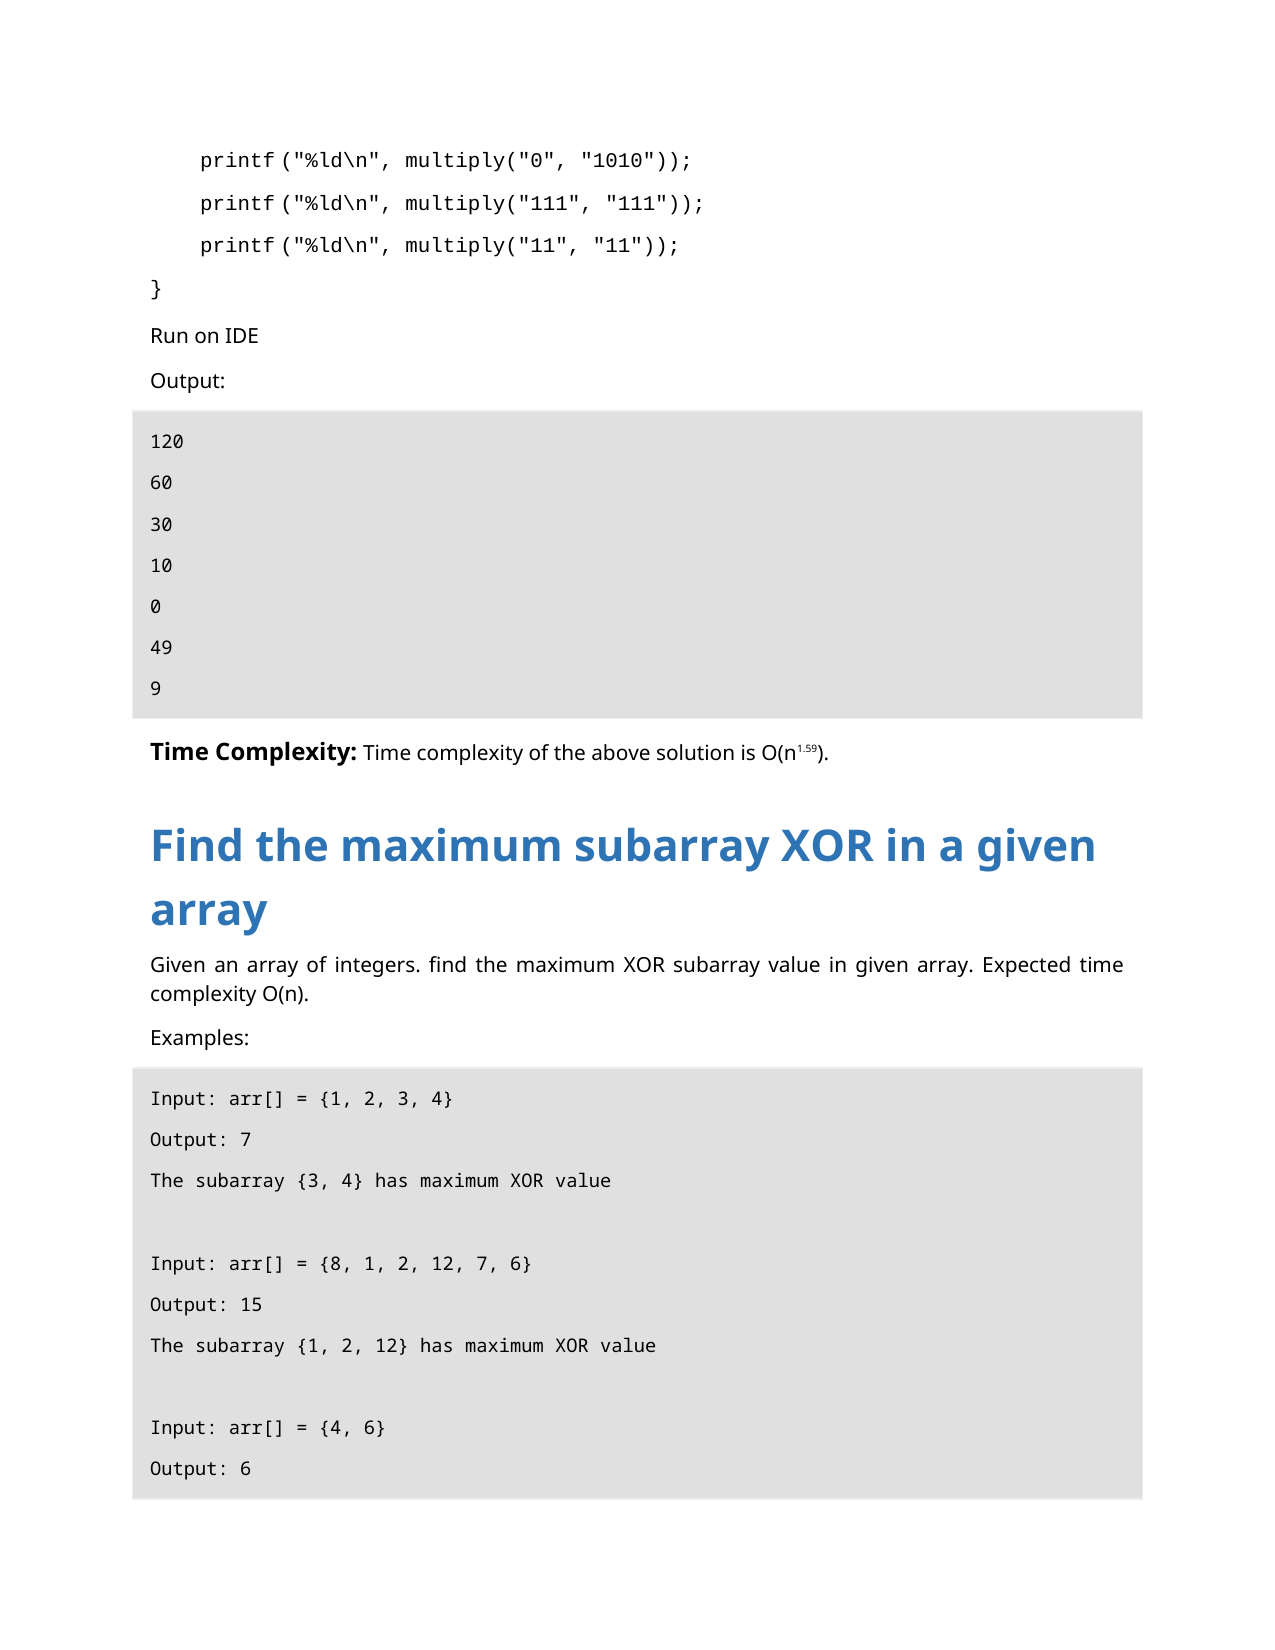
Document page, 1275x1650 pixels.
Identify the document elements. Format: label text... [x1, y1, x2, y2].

text Input: arr[] = {1, 2, 3, 4} [133, 1069, 1142, 1108]
text 30 [133, 493, 1142, 534]
subtitle Find the maximum subarray XOR in a given array [150, 814, 1125, 938]
text Output: [150, 366, 1125, 395]
text 0 [133, 575, 1142, 616]
text Examples: [150, 1023, 1125, 1052]
text 9 [133, 657, 1142, 718]
text 120 [133, 412, 1142, 451]
text Output: 7 [133, 1108, 1142, 1149]
text Time Complexity: Time complexity of the above solution is O(n1.59). [150, 735, 1125, 767]
text 10 [133, 534, 1142, 575]
text Given an array of integers. find the maximum XOR subarray value in given array. Expected time complexity O(n). [150, 951, 1125, 1007]
text Output: 6 [133, 1437, 1142, 1498]
text Run on IDE [150, 320, 1125, 349]
text Output: 15 [133, 1273, 1142, 1314]
text Input: arr[] = {8, 1, 2, 12, 7, 6} [133, 1232, 1142, 1273]
text The subarray {1, 2, 12} has maximum XOR value [133, 1314, 1142, 1355]
text 49 [133, 616, 1142, 657]
text The subarray {3, 4} has maximum XOR value [133, 1149, 1142, 1191]
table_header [150, 150, 1200, 320]
text 60 [133, 451, 1142, 493]
text Input: arr[] = {4, 6} [133, 1396, 1142, 1437]
